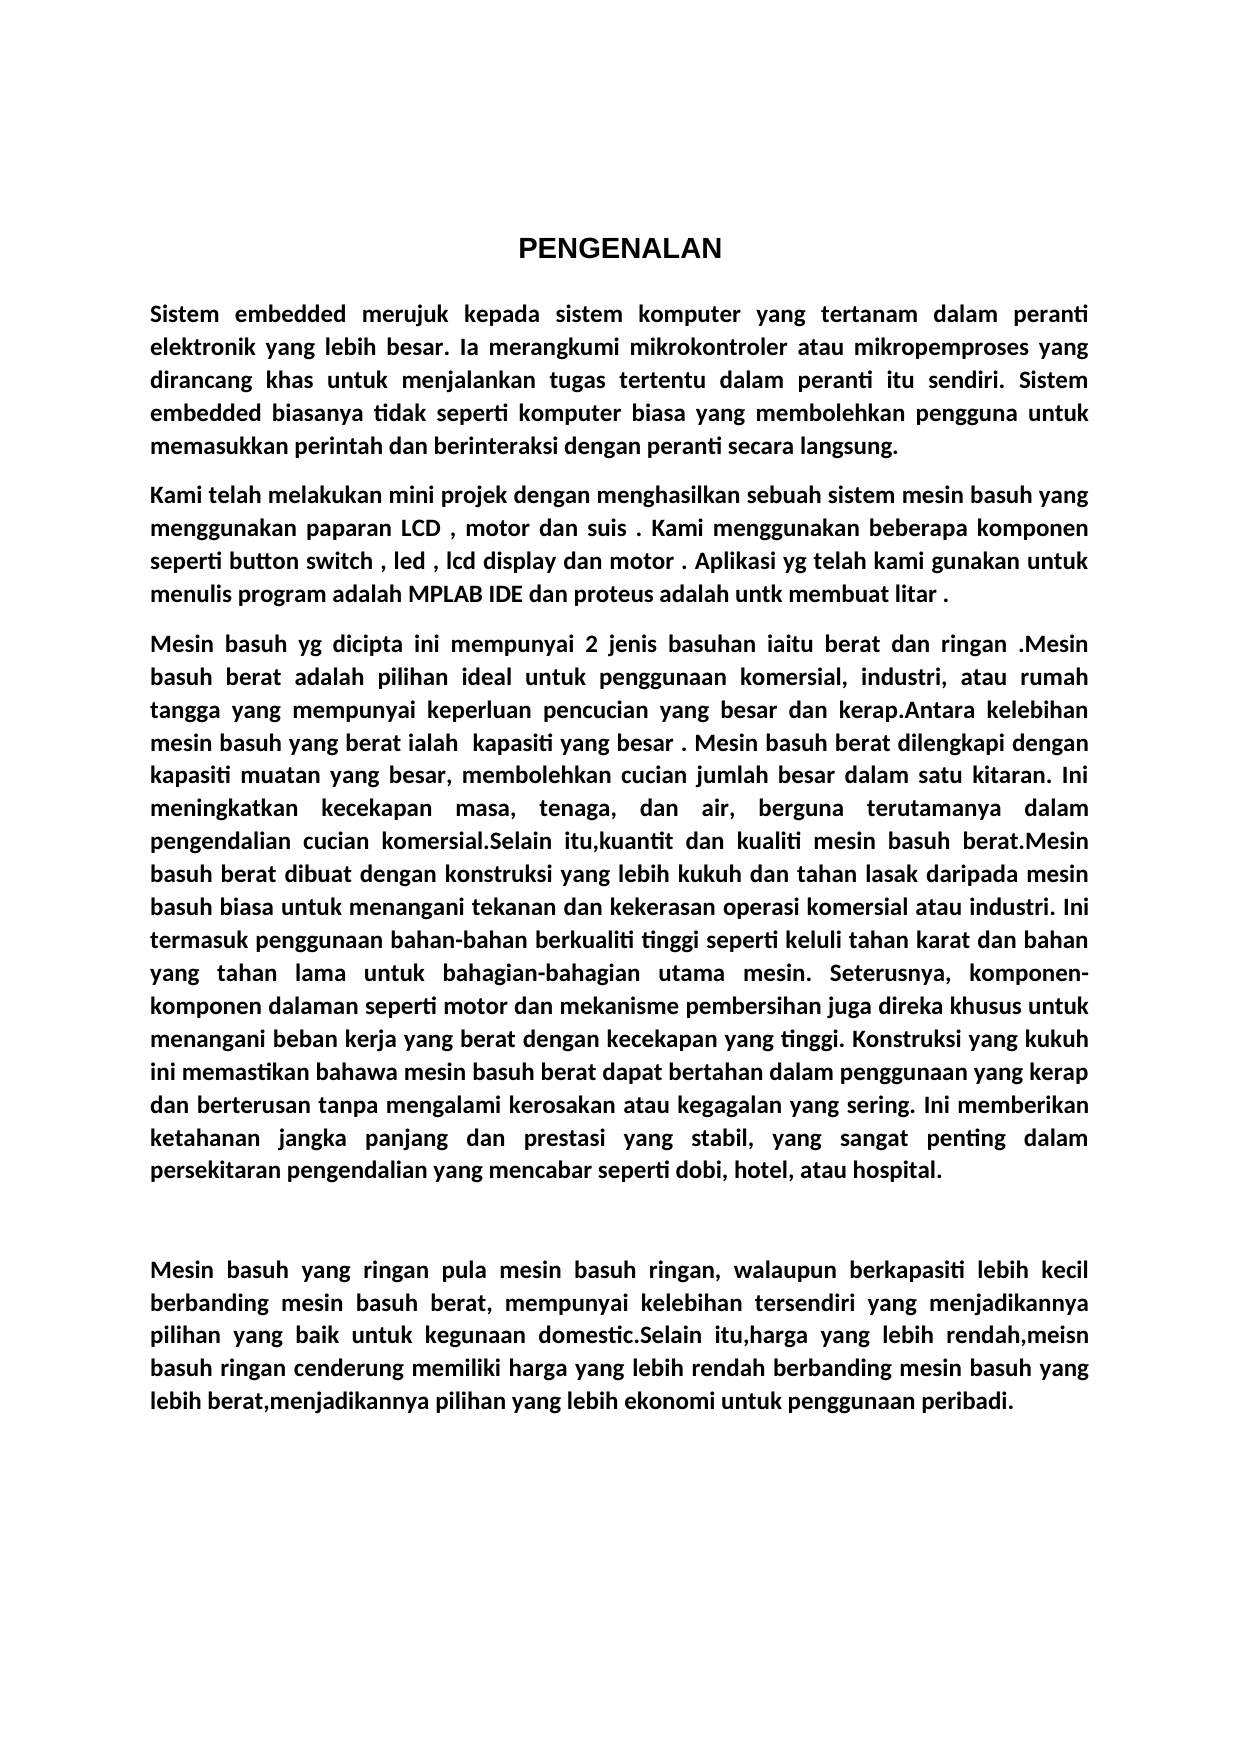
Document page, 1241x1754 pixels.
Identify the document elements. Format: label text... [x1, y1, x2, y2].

text Kami telah melakukan mini projek dengan menghasilkan sebuah sistem mesin basuh yang menggunakan paparan LCD , motor dan suis . Kami menggunakan beberapa komponen seperti button switch , led , lcd display dan motor . Aplikasi yg telah kami gunakan untuk menulis program adalah MPLAB IDE dan proteus adalah untk membuat litar . [150, 479, 1090, 609]
text PENGENALAN [150, 231, 1090, 265]
text Mesin basuh yg dicipta ini mempunyai 2 jenis basuhan iaitu berat dan ringan .Mesin basuh berat adalah pilihan ideal untuk penggunaan komersial, industri, atau rumah tangga yang mempunyai keperluan pencucian yang besar dan kerap.Antara kelebihan mesin basuh yang berat ialah kapasiti yang besar . Mesin basuh berat dilengkapi dengan kapasiti muatan yang besar, membolehkan cucian jumlah besar dalam satu kitaran. Ini meningkatkan kecekapan masa, tenaga, dan air, berguna terutamanya dalam pengendalian cucian komersial.Selain itu,kuantit dan kualiti mesin basuh berat.Mesin basuh berat dibuat dengan konstruksi yang lebih kukuh dan tahan lasak daripada mesin basuh biasa untuk menangani tekanan dan kekerasan operasi komersial atau industri. Ini termasuk penggunaan bahan-bahan berkualiti tinggi seperti keluli tahan karat dan bahan yang tahan lama untuk bahagian-bahagian utama mesin. Seterusnya, komponen-komponen dalaman seperti motor dan mekanisme pembersihan juga direka khusus untuk menangani beban kerja yang berat dengan kecekapan yang tinggi. Konstruksi yang kukuh ini memastikan bahawa mesin basuh berat dapat bertahan dalam penggunaan yang kerap dan berterusan tanpa mengalami kerosakan atau kegagalan yang sering. Ini memberikan ketahanan jangka panjang dan prestasi yang stabil, yang sangat penting dalam persekitaran pengendalian yang mencabar seperti dobi, hotel, atau hospital. [150, 628, 1090, 1185]
text Mesin basuh yang ringan pula mesin basuh ringan, walaupun berkapasiti lebih kecil berbanding mesin basuh berat, mempunyai kelebihan tersendiri yang menjadikannya pilihan yang baik untuk kegunaan domestic.Selain itu,harga yang lebih rendah,meisn basuh ringan cenderung memiliki harga yang lebih rendah berbanding mesin basuh yang lebih berat,menjadikannya pilihan yang lebih ekonomi untuk penggunaan peribadi. [150, 1254, 1090, 1416]
text Sistem embedded merujuk kepada sistem komputer yang tertanam dalam peranti elektronik yang lebih besar. Ia merangkumi mikrokontroler atau mikropemproses yang dirancang khas untuk menjalankan tugas tertentu dalam peranti itu sendiri. Sistem embedded biasanya tidak seperti komputer biasa yang membolehkan pengguna untuk memasukkan perintah dan berinteraksi dengan peranti secara langsung. [150, 298, 1090, 461]
